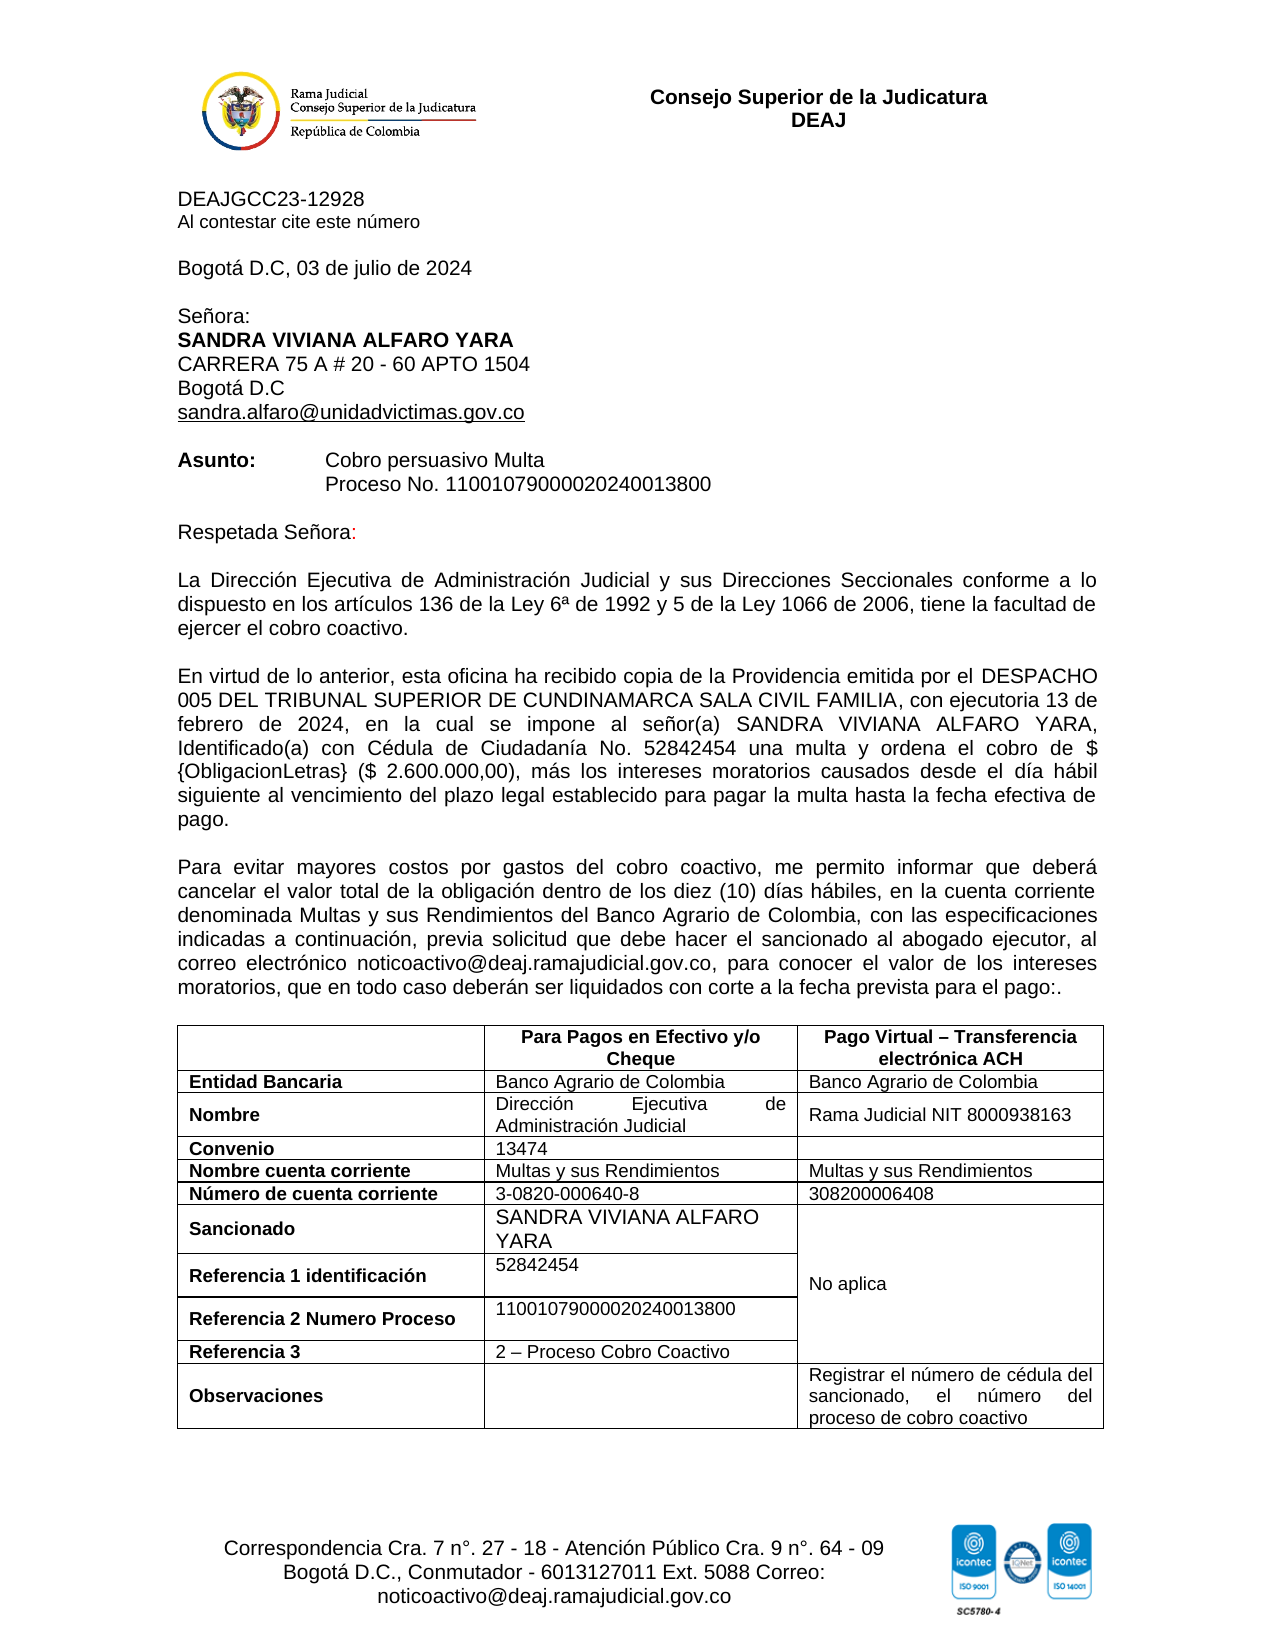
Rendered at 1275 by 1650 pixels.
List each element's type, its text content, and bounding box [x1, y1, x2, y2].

table_cell 3-0820-000640-8 [485, 1183, 797, 1204]
text sandra.alfaro@unidadvictimas.gov.co [177, 400, 1098, 424]
table_cell Dirección Ejecutiva de Administración Judicial [485, 1093, 797, 1136]
table_cell 308200006408 [798, 1183, 1103, 1204]
table_cell Referencia 3 [178, 1341, 484, 1362]
text Bogotá D.C, 03 de julio de 2024 [177, 256, 1098, 280]
text Proceso No. 11001079000020240013800 [251, 472, 1098, 496]
text CARRERA 75 A # 20 - 60 APTO 1504 [177, 352, 1098, 376]
text Asunto: Cobro persuasivo Multa [177, 448, 1098, 472]
picture [196, 65, 482, 158]
table_header [178, 1026, 484, 1069]
text Bogotá D.C [177, 376, 1098, 400]
text En virtud de lo anterior, esta oficina ha recibido copia de la Providencia emitida por el DESPACHO 005 DEL TRIBUNAL SUPERIOR DE CUNDINAMARCA SALA CIVIL FAMILIA , con ejecutoria 13 de febrero de 2024, en la cual se impone al señor(a) SANDRA VIVIANA ALFARO YARA, Identificado(a) con Cédula de Ciudadanía No. 52842454 una multa y ordena el cobro de ${ObligacionLetras} ($ 2.600.000,00), más los intereses moratorios causados desde el día hábil siguiente al vencimiento del plazo legal establecido para pagar la multa hasta la fecha efectiva de pago. [177, 663, 1098, 831]
table_cell Número de cuenta corriente [178, 1183, 484, 1204]
table_cell Referencia 2 Numero Proceso [178, 1298, 484, 1340]
text Respetada Señora: [177, 520, 1098, 544]
table_cell 13474 [485, 1137, 797, 1159]
table_cell 11001079000020240013800 [485, 1298, 797, 1340]
text DEAJGCC23-12928 [177, 187, 1098, 211]
table_cell 2 – Proceso Cobro Coactivo [485, 1341, 797, 1362]
text SANDRA VIVIANA ALFARO YARA [177, 328, 1098, 352]
table_header Pago Virtual – Transferencia electrónica ACH [798, 1026, 1103, 1069]
table_cell Entidad Bancaria [178, 1071, 484, 1092]
table_cell [485, 1364, 797, 1428]
table_cell Referencia 1 identificación [178, 1254, 484, 1296]
table_cell [798, 1137, 1103, 1159]
table_cell Convenio [178, 1137, 484, 1159]
table_cell Rama Judicial NIT 8000938163 [798, 1093, 1103, 1136]
text La Dirección Ejecutiva de Administración Judicial y sus Direcciones Seccionales conforme a lo dispuesto en los artículos 136 de la Ley 6ª de 1992 y 5 de la Ley 1066 de 2006, tiene la facultad de ejercer el cobro coactivo. [177, 568, 1098, 639]
table_cell Banco Agrario de Colombia [485, 1071, 797, 1092]
table_cell Nombre cuenta corriente [178, 1160, 484, 1181]
table_cell Multas y sus Rendimientos [798, 1160, 1103, 1181]
table_cell No aplica [798, 1205, 1103, 1362]
text Al contestar cite este número [177, 211, 1098, 232]
table_cell SANDRA VIVIANA ALFARO YARA [485, 1205, 797, 1253]
table_cell 52842454 [485, 1254, 797, 1296]
text Señora: [177, 304, 1098, 328]
text Para evitar mayores costos por gastos del cobro coactivo, me permito informar que deberá cancelar el valor total de la obligación dentro de los diez (10) días hábiles, en la cuenta corriente denominada Multas y sus Rendimientos del Banco Agrario de Colombia, con las especificaciones indicadas a continuación, previa solicitud que debe hacer el sancionado al abogado ejecutor, al correo electrónico noticoactivo@deaj.ramajudicial.gov.co, para conocer el valor de los intereses moratorios, que en todo caso deberán ser liquidados con corte a la fecha prevista para el pago:. [177, 855, 1098, 999]
table_cell Observaciones [178, 1364, 484, 1428]
table_cell Nombre [178, 1093, 484, 1136]
table_cell Multas y sus Rendimientos [485, 1160, 797, 1181]
picture [946, 1522, 1102, 1622]
table_cell Banco Agrario de Colombia [798, 1071, 1103, 1092]
table_cell Sancionado [178, 1205, 484, 1253]
table_header Para Pagos en Efectivo y/o Cheque [485, 1026, 797, 1069]
table_cell Registrar el número de cédula del sancionado, el número del proceso de cobro coactivo [798, 1364, 1103, 1428]
